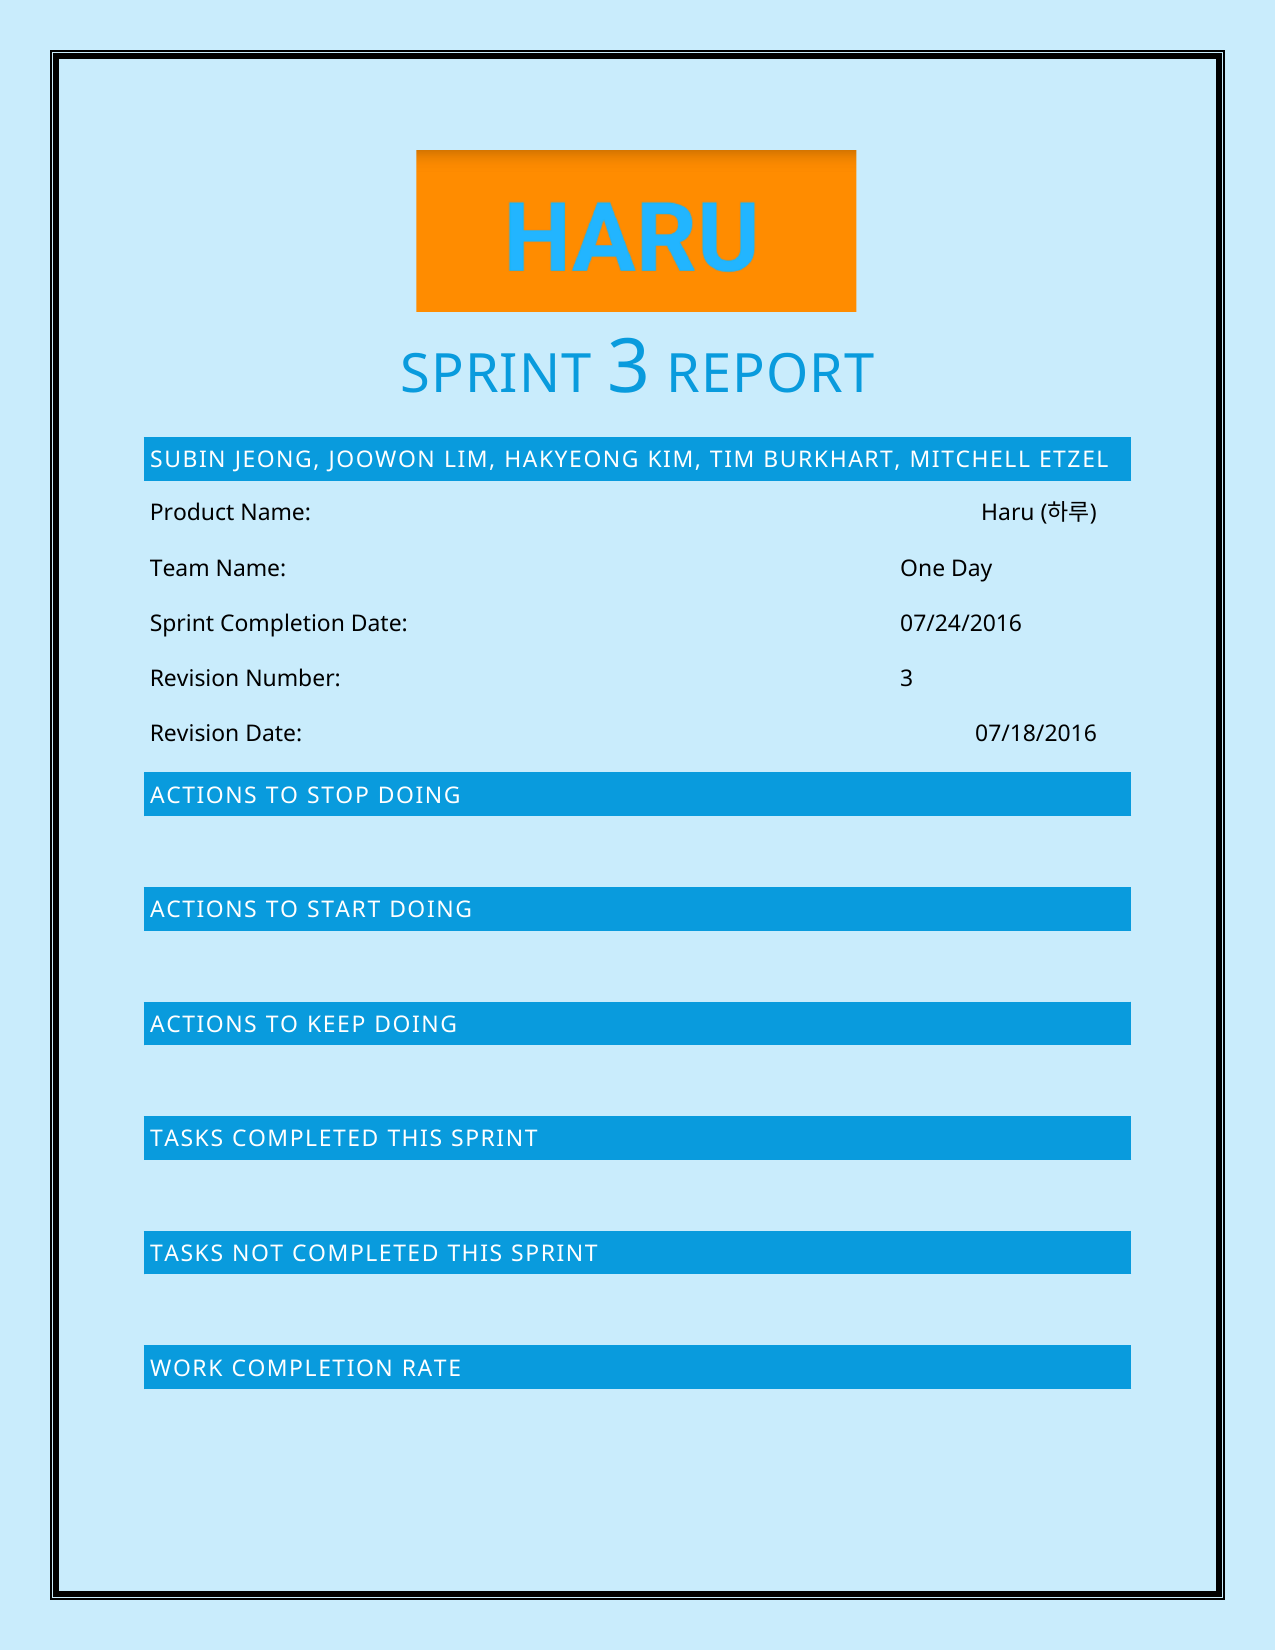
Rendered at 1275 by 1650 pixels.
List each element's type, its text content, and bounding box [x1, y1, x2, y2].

text Revision Date: 07/18/2016 [149, 717, 1125, 748]
text Team Name: One Day [149, 552, 1125, 583]
subtitle Tasks not completed this Sprint [150, 1237, 1125, 1268]
text Revision Number: 3 [149, 662, 1125, 693]
subtitle Actions to start doing [150, 893, 1125, 924]
title SpRINT 3 REPORT [150, 312, 1125, 414]
picture [416, 150, 857, 312]
subtitle Actions to Keep doing [150, 1008, 1125, 1039]
subtitle Subin Jeong, Joowon Lim, Hakyeong Kim, Tim Burkhart, mitchell etzel [150, 443, 1125, 474]
subtitle actions to stop doing [150, 779, 1125, 810]
text Product Name: Haru (하루) [149, 496, 1125, 528]
subtitle Work Completion Rate [150, 1352, 1125, 1383]
subtitle Tasks Completed This Sprint [150, 1123, 1125, 1154]
text Sprint Completion Date: 07/24/2016 [149, 607, 1125, 638]
